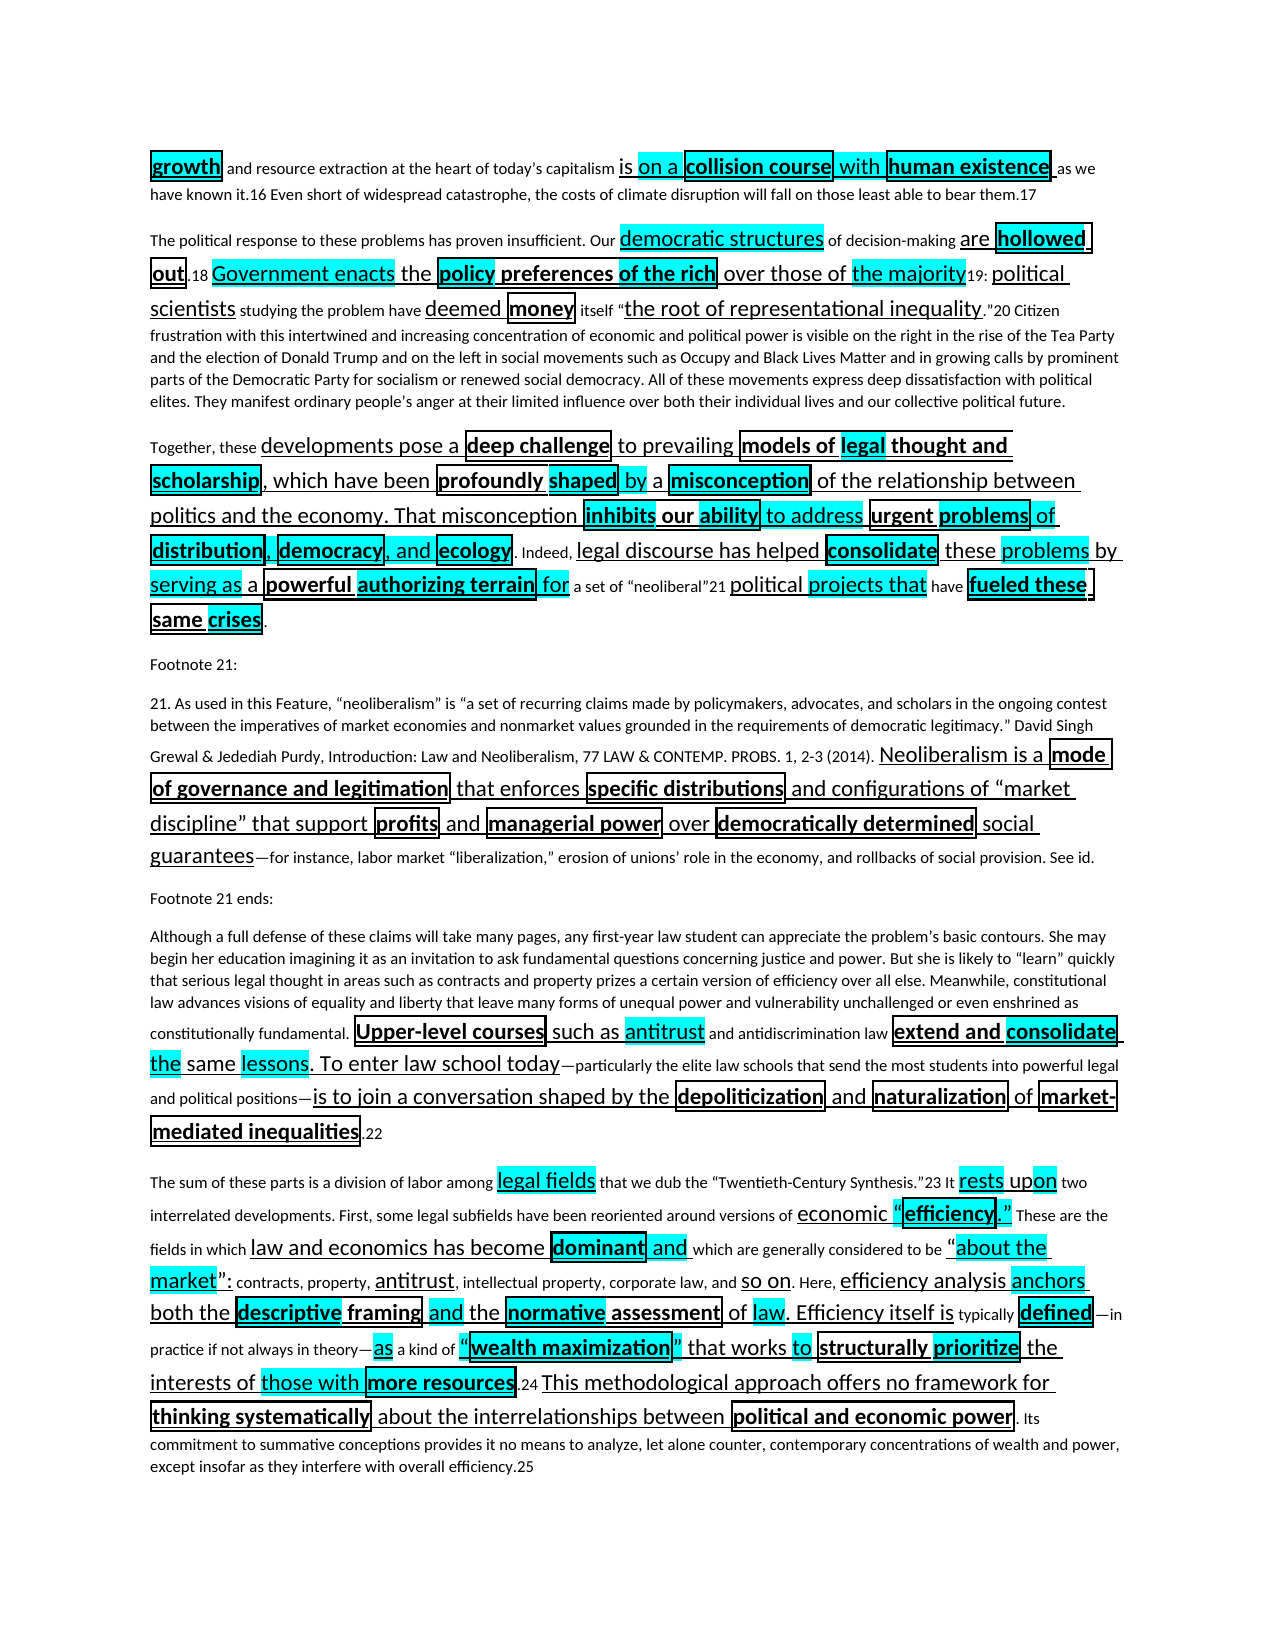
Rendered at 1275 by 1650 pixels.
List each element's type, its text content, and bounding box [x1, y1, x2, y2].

text Footnote 21: [150, 654, 1125, 675]
text The political response to these problems has proven insufficient. Our democratic structures of decision-making are hollowed out.18 Government enacts the policy preferences of the rich over those of the majority19: political scientists studying the problem have deemed money itself “the root of representational inequality.”20 Citizen frustration with this intertwined and increasing concentration of economic and political power is visible on the right in the rise of the Tea Party and the election of Donald Trump and on the left in social movements such as Occupy and Black Lives Matter and in growing calls by prominent parts of the Democratic Party for socialism or renewed social democracy. All of these movements express deep dissatisfaction with political elites. They manifest ordinary people’s anger at their limited influence over both their individual lives and our collective political future. [150, 222, 1125, 411]
text Together, these developments pose a deep challenge to prevailing models of legal thought and scholarship, which have been profoundly shaped by a misconception of the relationship between politics and the economy. That misconception inhibits our ability to address urgent problems of distribution, democracy, and ecology. Indeed, legal discourse has helped consolidate these problems by serving as a powerful authorizing terrain for a set of “neoliberal”21 political projects that have fueled these same crises. [150, 429, 1125, 635]
text Footnote 21 ends: [150, 888, 1125, 908]
text 21. As used in this Feature, “neoliberalism” is “a set of recurring claims made by policymakers, advocates, and scholars in the ongoing contest between the imperatives of market economies and nonmarket values grounded in the requirements of democratic legitimacy.” David Singh Grewal & Jedediah Purdy, Introduction: Law and Neoliberalism, 77 LAW & CONTEMP. PROBS. 1, 2-3 (2014). Neoliberalism is a mode of governance and legitimation that enforces specific distributions and configurations of “market discipline” that support profits and managerial power over democratically determined social guarantees—for instance, labor market “liberalization,” erosion of unions’ role in the economy, and rollbacks of social provision. See id. [150, 693, 1125, 869]
text Although a full defense of these claims will take many pages, any first-year law student can appreciate the problem’s basic contours. She may begin her education imagining it as an invitation to ask fundamental questions concerning justice and power. But she is likely to “learn” quickly that serious legal thought in areas such as contracts and property prizes a certain version of efficiency over all else. Meanwhile, constitutional law advances visions of equality and liberty that leave many forms of unequal power and vulnerability unchallenged or even enshrined as constitutionally fundamental. Upper-level courses such as antitrust and antidiscrimination law extend and consolidate the same lessons. To enter law school today—particularly the elite law schools that send the most students into powerful legal and political positions—is to join a conversation shaped by the depoliticization and naturalization of market-mediated inequalities.22 [150, 927, 1125, 1147]
text The sum of these parts is a division of labor among legal fields that we dub the “Twentieth-Century Synthesis.”23 It rests upon two interrelated developments. First, some legal subfields have been reoriented around versions of economic “efficiency.” These are the fields in which law and economics has become dominant and which are generally considered to be “about the market”: contracts, property, antitrust, intellectual property, corporate law, and so on. Here, efficiency analysis anchors both the descriptive framing and the normative assessment of law. Efficiency itself is typically defined—in practice if not always in theory—as a kind of “wealth maximization” that works to structurally prioritize the interests of those with more resources.24 This methodological approach offers no framework for thinking systematically about the interrelationships between political and economic power. Its commitment to summative conceptions provides it no means to analyze, let alone counter, contemporary concentrations of wealth and power, except insofar as they interfere with overall efficiency.25 [150, 1166, 1125, 1476]
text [150, 150, 1125, 204]
